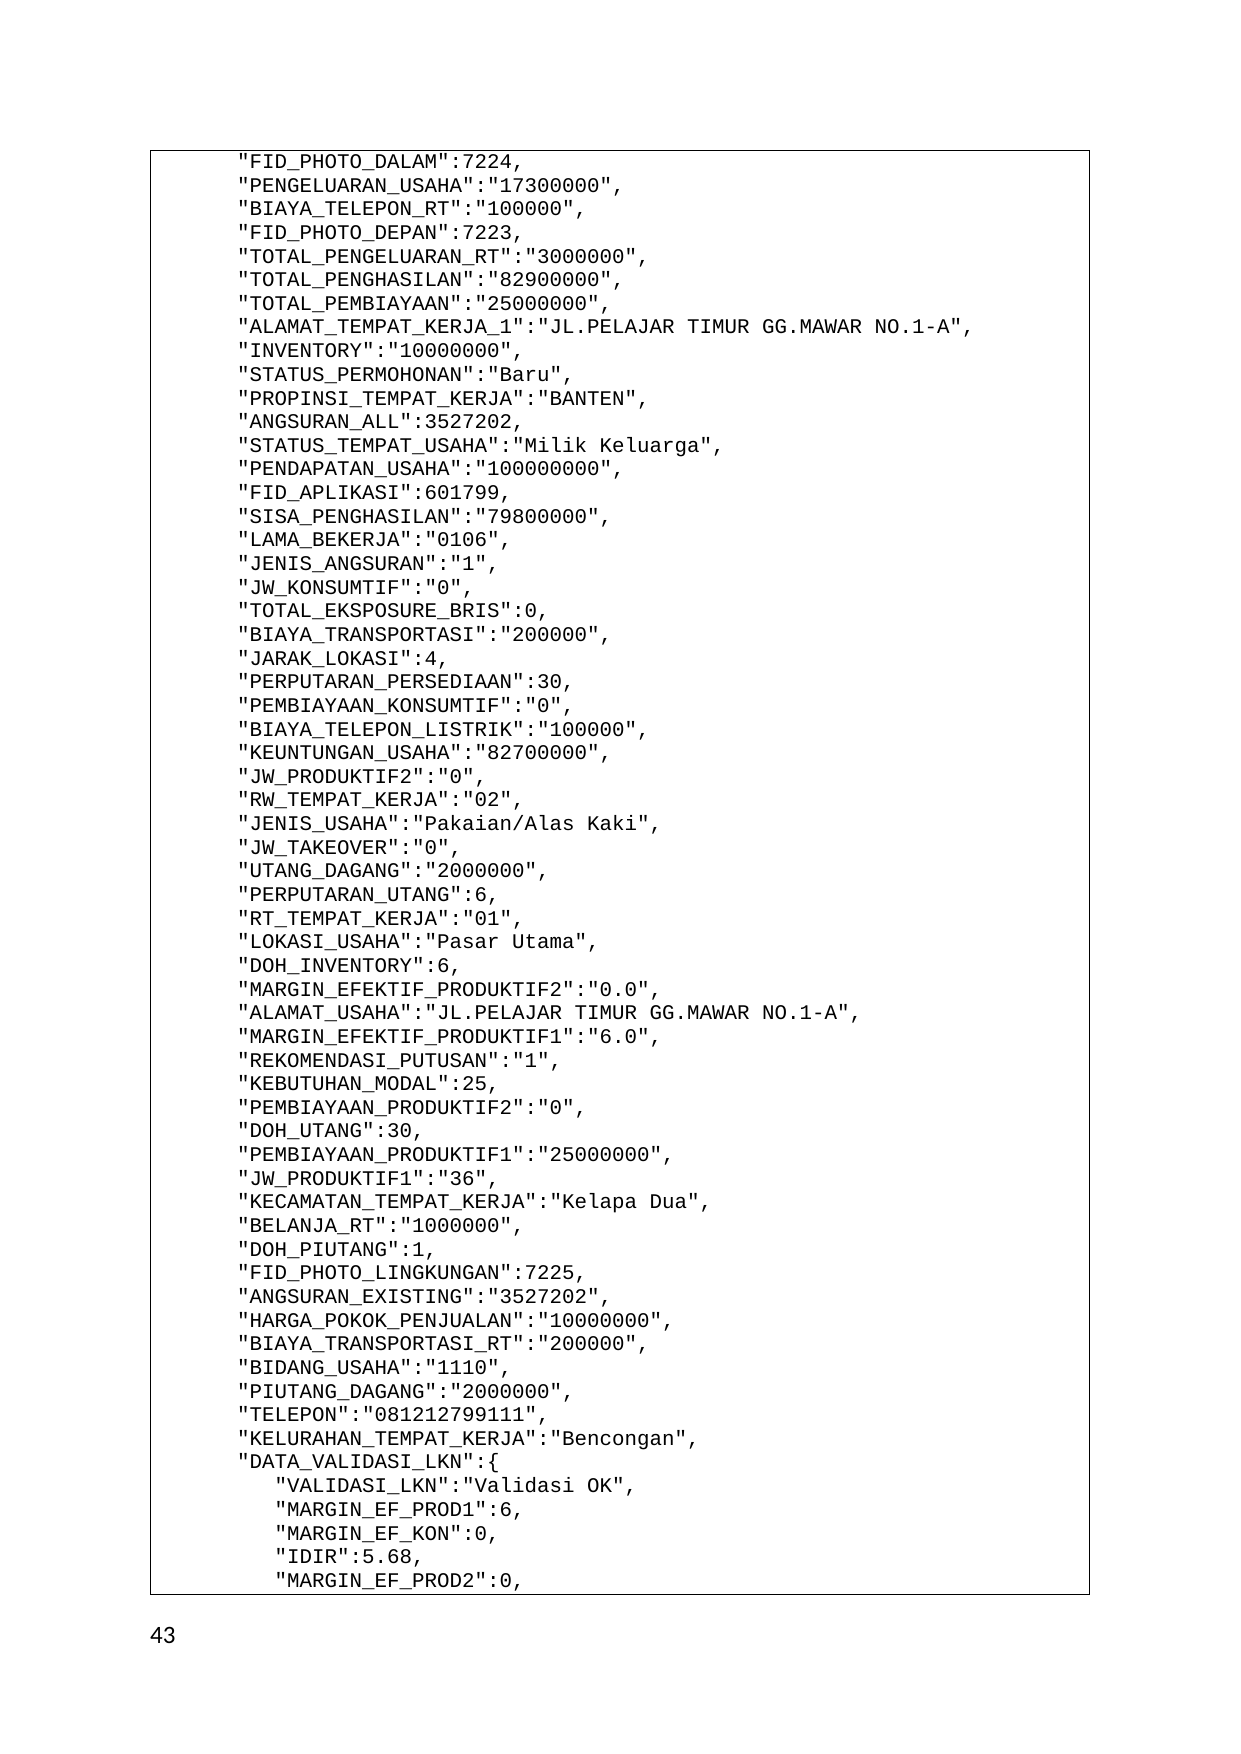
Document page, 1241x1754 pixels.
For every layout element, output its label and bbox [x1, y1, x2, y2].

table_cell [151, 151, 1089, 1593]
